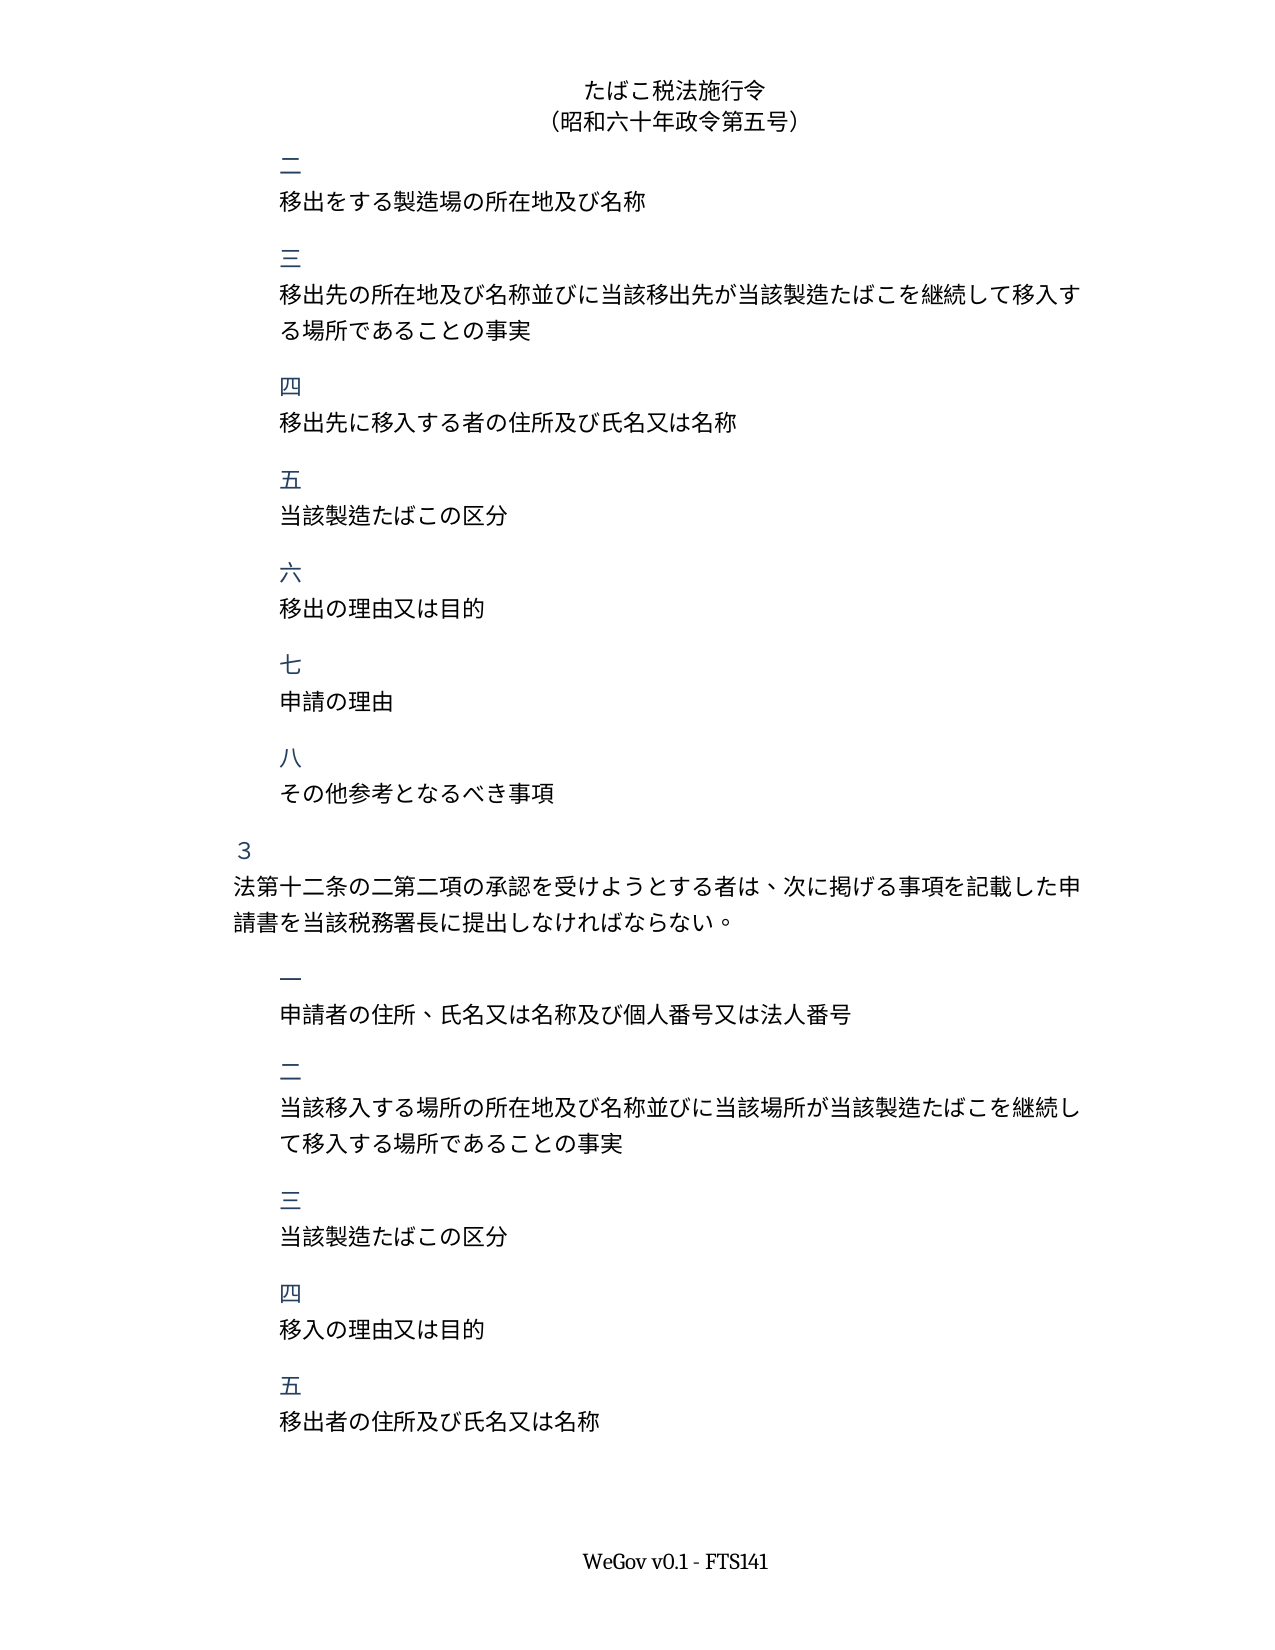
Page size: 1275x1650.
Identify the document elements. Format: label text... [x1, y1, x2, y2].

subtitle 三 [279, 1185, 1087, 1216]
subtitle 一 [279, 963, 1087, 995]
text 移出者の住所及び氏名又は名称 [279, 1406, 1087, 1437]
text 当該製造たばこの区分 [279, 1221, 1087, 1252]
text 移出の理由又は目的 [279, 593, 1087, 624]
text 移出先の所在地及び名称並びに当該移出先が当該製造たばこを継続して移入する場所であることの事実 [279, 279, 1087, 346]
subtitle 二 [279, 1056, 1087, 1087]
text 移出をする製造場の所在地及び名称 [279, 186, 1087, 217]
subtitle 二 [279, 150, 1087, 181]
subtitle ３ [233, 835, 1087, 866]
subtitle 八 [279, 742, 1087, 773]
text 申請者の住所、氏名又は名称及び個人番号又は法人番号 [279, 999, 1087, 1031]
subtitle 三 [279, 243, 1087, 274]
subtitle 七 [279, 649, 1087, 681]
text 当該製造たばこの区分 [279, 500, 1087, 531]
subtitle 四 [279, 1278, 1087, 1309]
text 移入の理由又は目的 [279, 1313, 1087, 1345]
text 当該移入する場所の所在地及び名称並びに当該場所が当該製造たばこを継続して移入する場所であることの事実 [279, 1092, 1087, 1159]
subtitle 四 [279, 371, 1087, 403]
text 移出先に移入する者の住所及び氏名又は名称 [279, 407, 1087, 438]
subtitle 五 [279, 464, 1087, 495]
text 法第十二条の二第二項の承認を受けようとする者は、次に掲げる事項を記載した申請書を当該税務署長に提出しなければならない。 [233, 871, 1087, 938]
text その他参考となるべき事項 [279, 778, 1087, 809]
subtitle 五 [279, 1370, 1087, 1402]
subtitle 六 [279, 557, 1087, 588]
text 申請の理由 [279, 685, 1087, 717]
